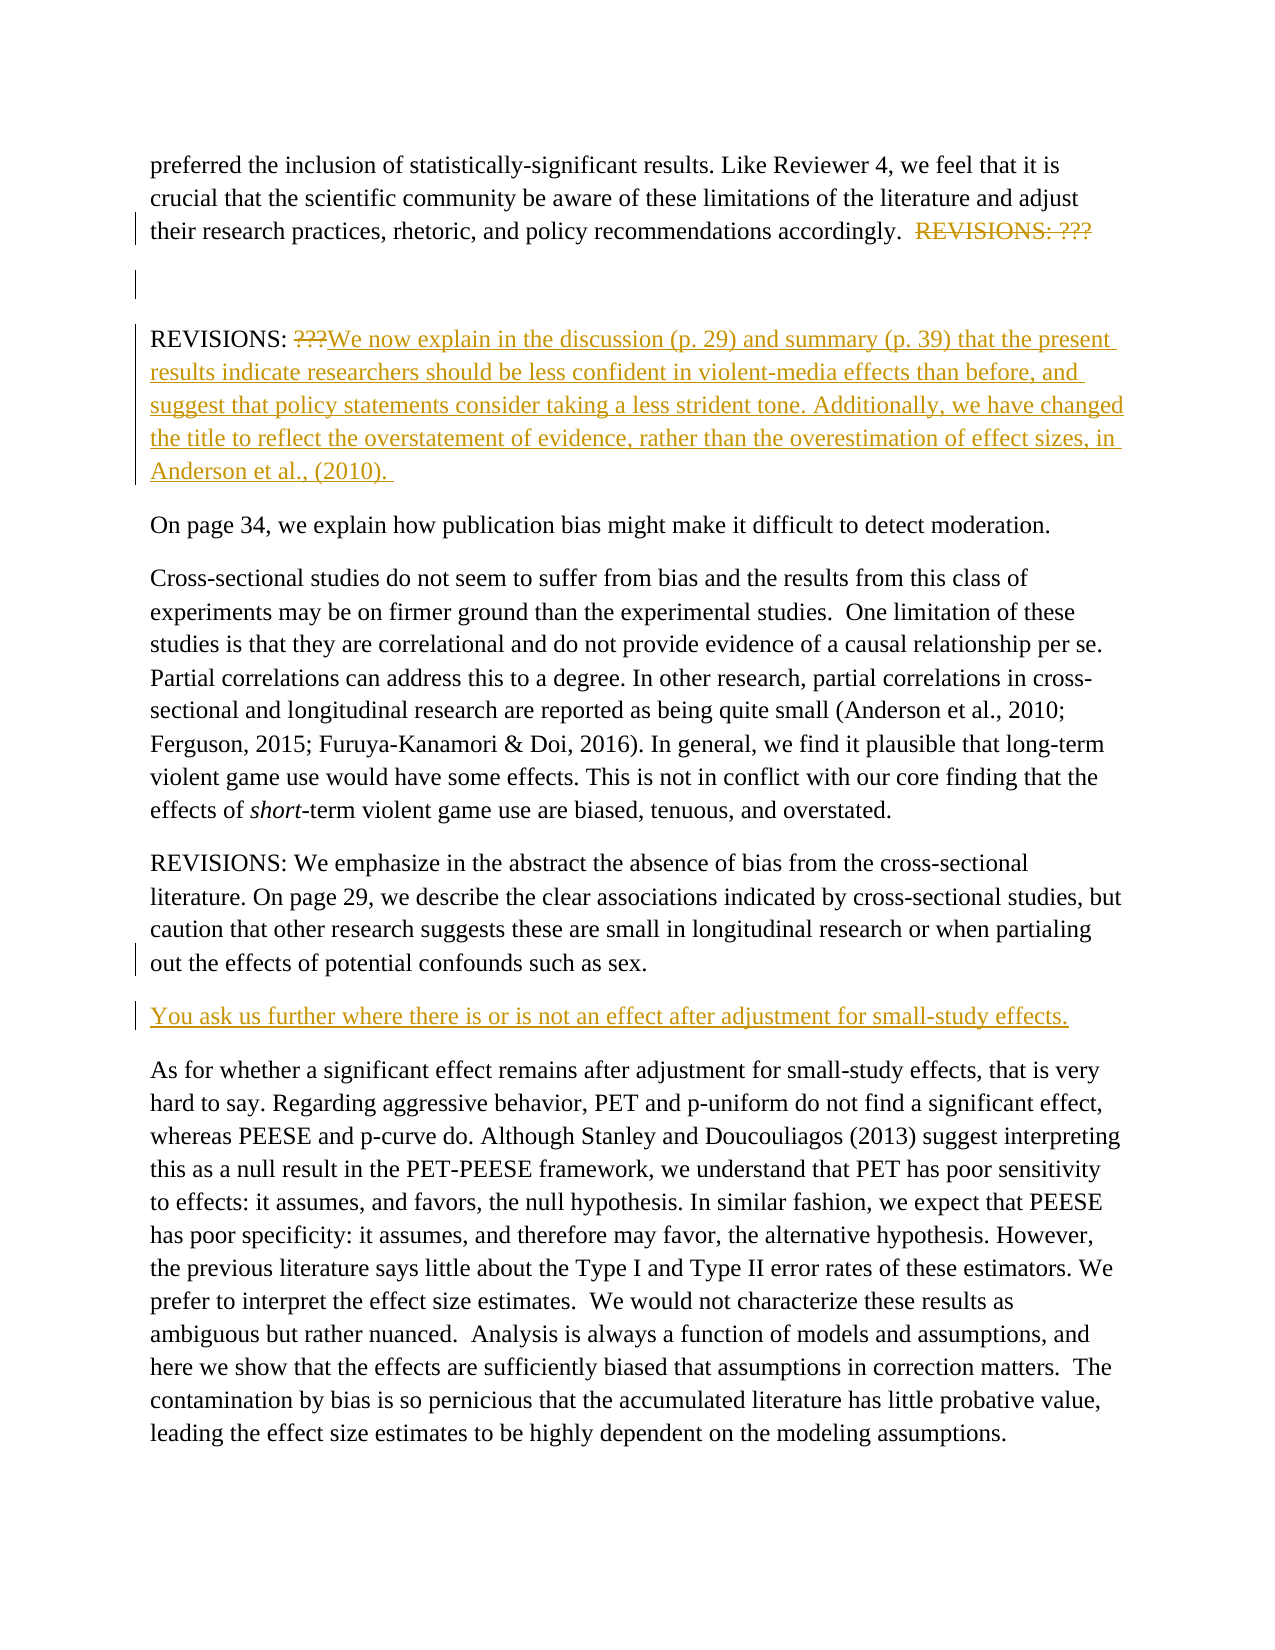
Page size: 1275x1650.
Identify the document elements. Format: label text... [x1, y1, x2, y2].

text REVISIONS: We emphasize in the abstract the absence of bias from the cross-sectional literature. On page 29, we describe the clear associations indicated by cross-sectional studies, but caution that other research suggests these are small in longitudinal research or when partialing out the effects of potential confounds such as sex. [150, 848, 1125, 976]
text As for whether a significant effect remains after adjustment for small-study effects, that is very hard to say. Regarding aggressive behavior, PET and p-uniform do not find a significant effect, whereas PEESE and p-curve do. Although Stanley and Doucouliagos (2013) suggest interpreting this as a null result in the PET-PEESE framework, we understand that PET has poor sensitivity to effects: it assumes, and favors, the null hypothesis. In similar fashion, we expect that PEESE has poor specificity: it assumes, and therefore may favor, the alternative hypothesis. However, the previous literature says little about the Type I and Type II error rates of these estimators. We prefer to interpret the effect size estimates. We would not characterize these results as ambiguous but rather nuanced. Analysis is always a function of models and assumptions, and here we show that the effects are sufficiently biased that assumptions in correction matters. The contamination by bias is so pernicious that the accumulated literature has little probative value, leading the effect size estimates to be highly dependent on the modeling assumptions. [150, 1055, 1125, 1447]
text REVISIONS: [150, 324, 1125, 484]
text On page 34, we explain how publication bias might make it difficult to detect moderation. [150, 510, 1125, 538]
text Cross-sectional studies do not seem to suffer from bias and the results from this class of experiments may be on firmer ground than the experimental studies. One limitation of these studies is that they are correlational and do not provide evidence of a causal relationship per se. Partial correlations can address this to a degree. In other research, partial correlations in cross-sectional and longitudinal research are reported as being quite small (Anderson et al., 2010; Ferguson, 2015; Furuya-Kanamori & Doi, 2016). In general, we find it plausible that long-term violent game use would have some effects. This is not in conflict with our core finding that the effects of short-term violent game use are biased, tenuous, and overstated. [150, 563, 1125, 823]
